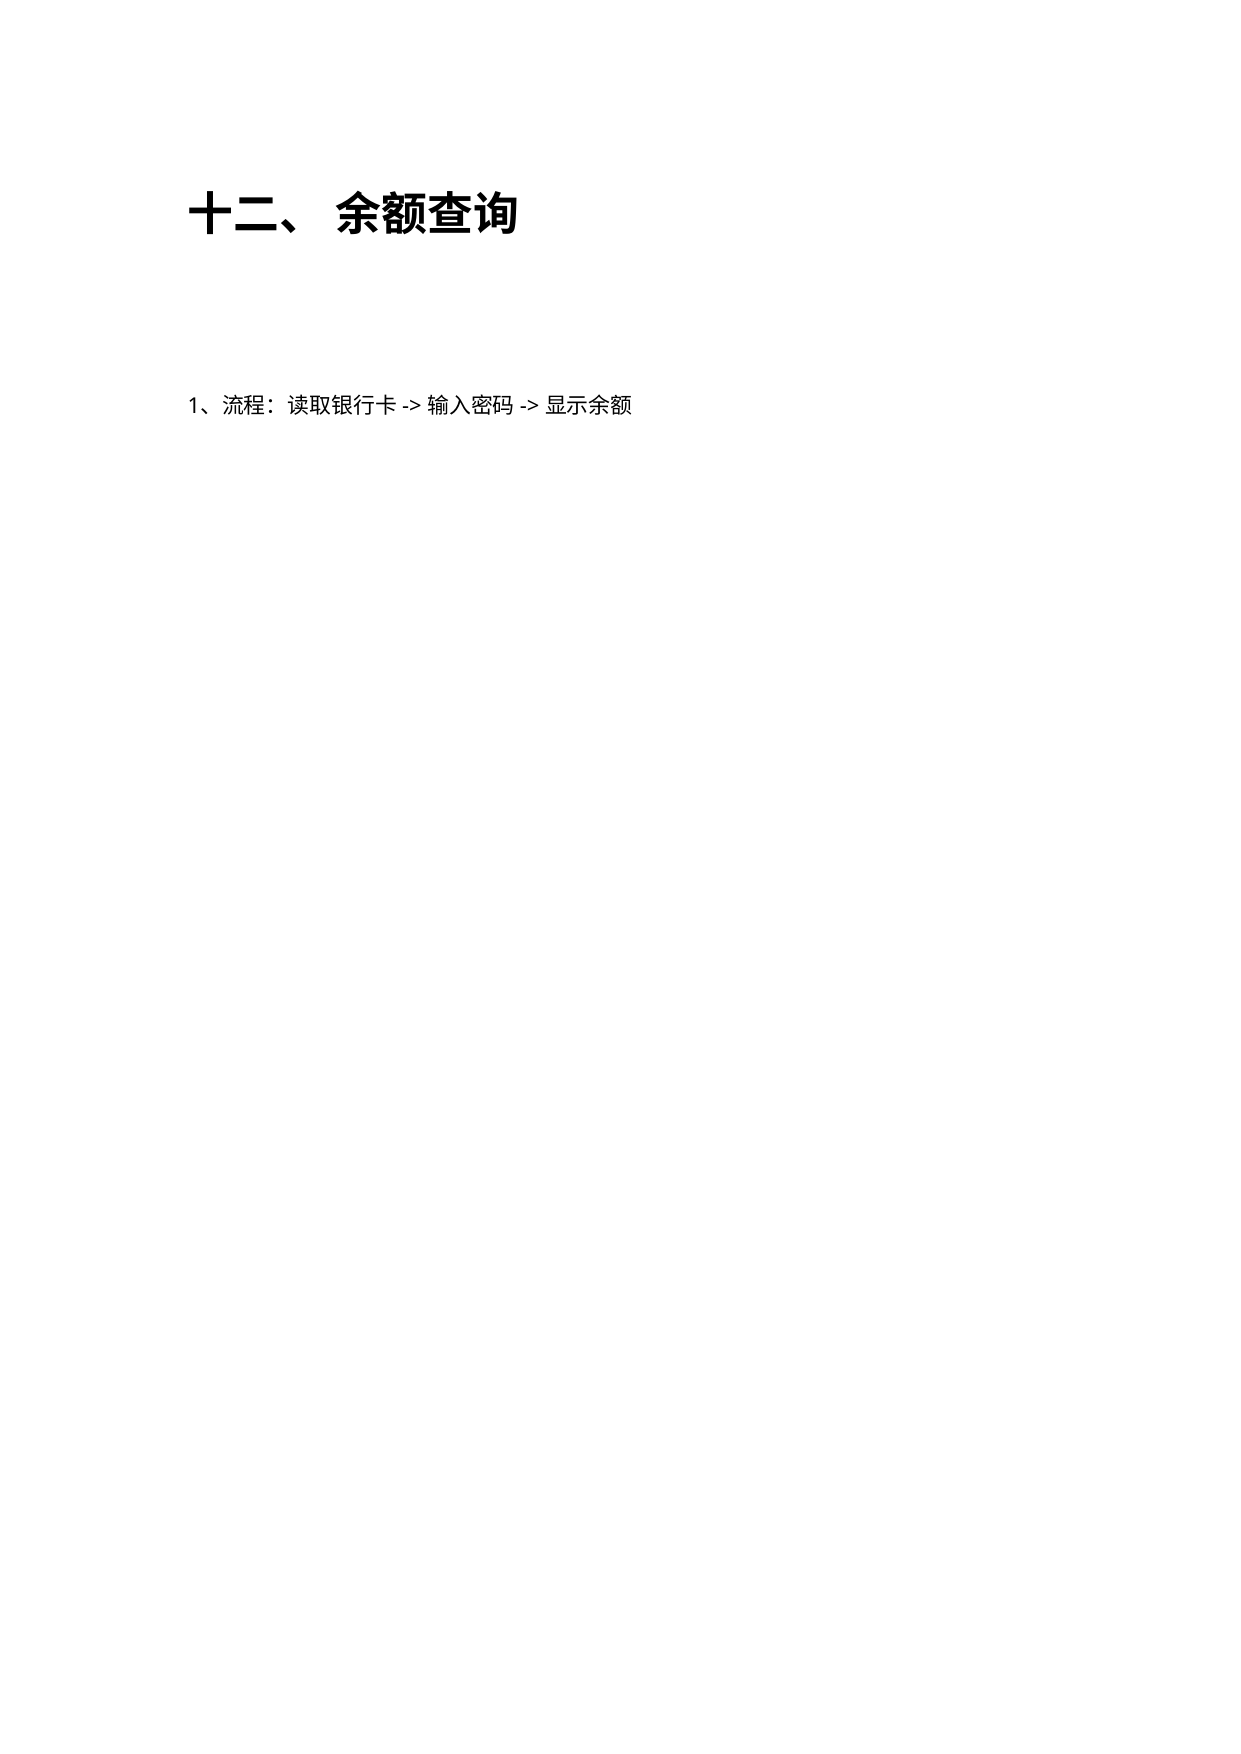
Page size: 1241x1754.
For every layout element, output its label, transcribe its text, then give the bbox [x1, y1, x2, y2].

subtitle 十二、 余额查询 [187, 162, 1053, 259]
text 1、流程：读取银行卡 -> 输入密码 -> 显示余额 [187, 387, 1053, 420]
